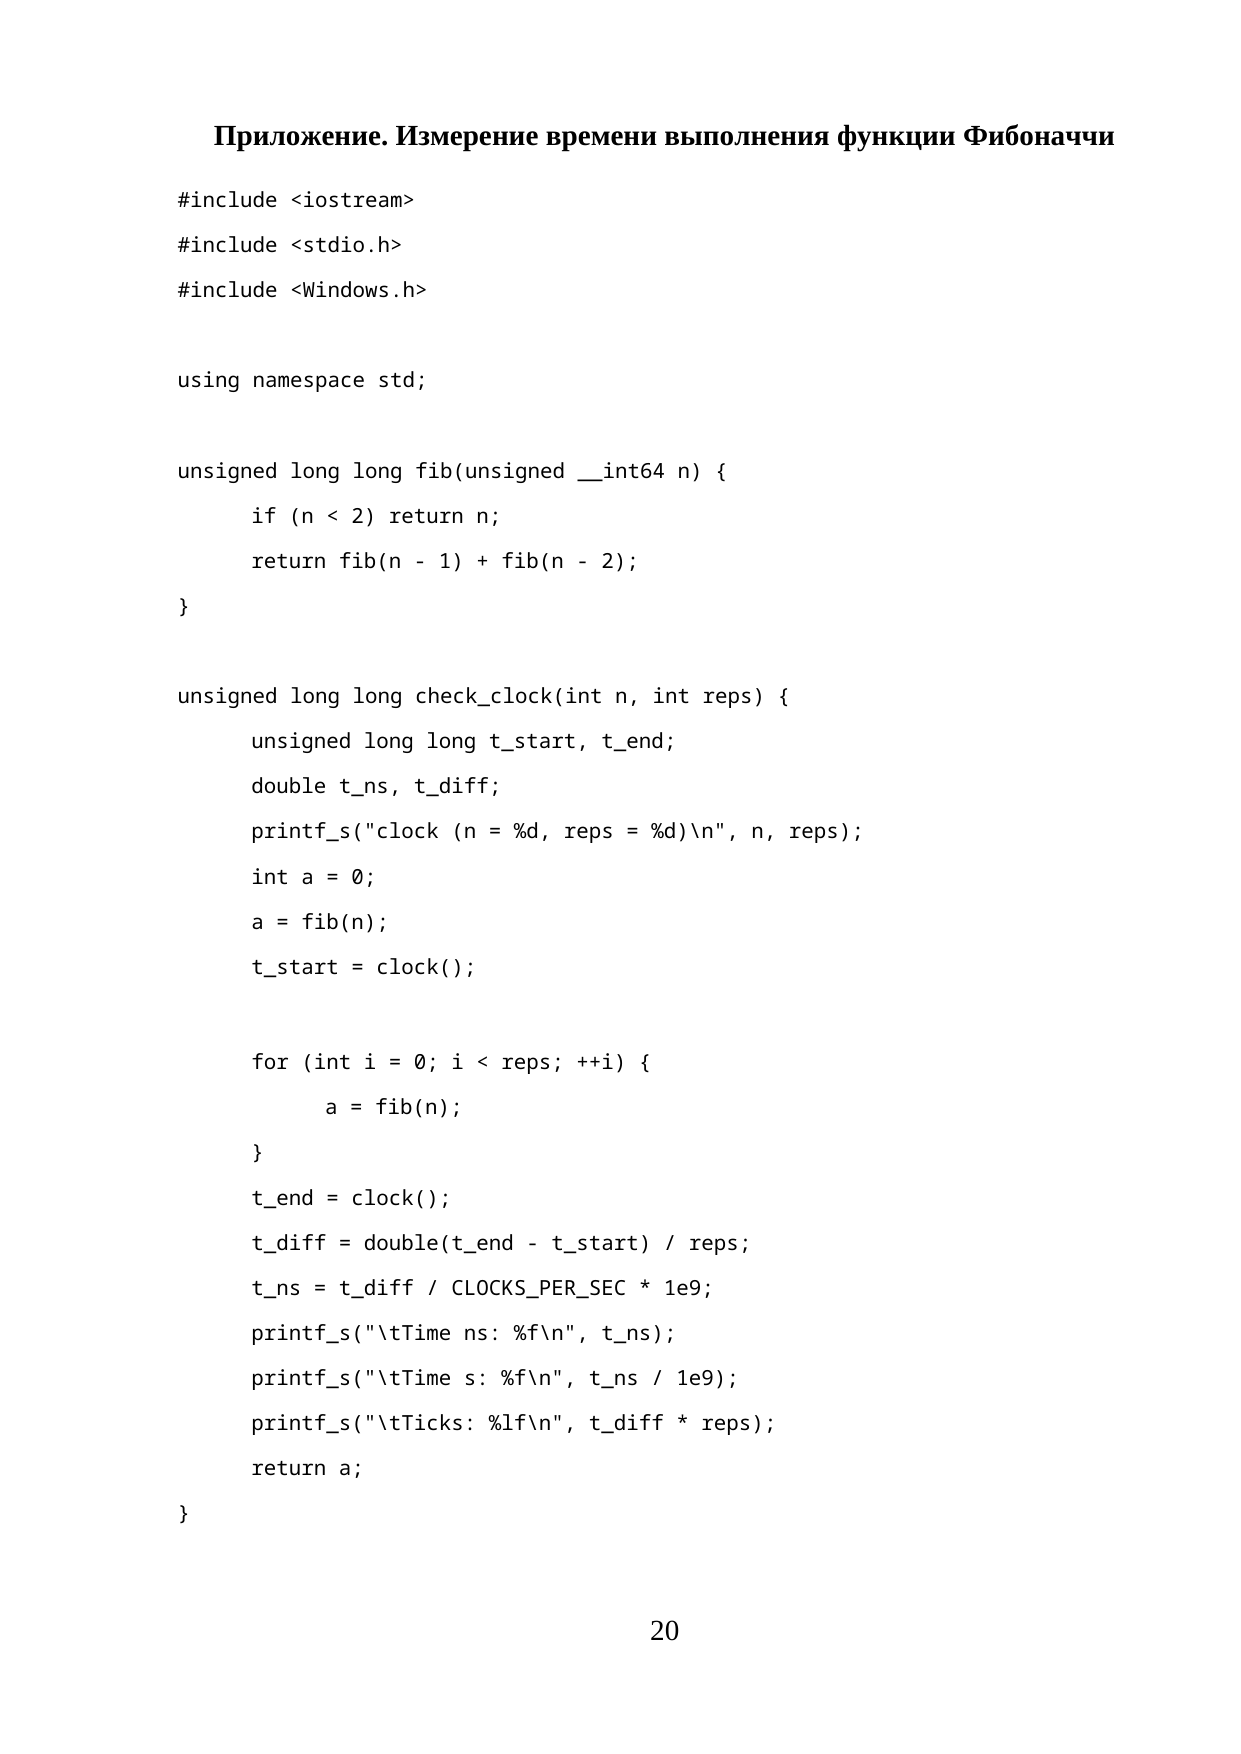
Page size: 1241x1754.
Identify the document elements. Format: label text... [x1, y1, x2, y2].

text #include <Windows.h> [177, 275, 1152, 304]
text } [177, 1498, 1152, 1527]
text a = fib(n); [177, 907, 1152, 935]
subtitle Приложение. Измерение времени выполнения функции Фибоначчи [177, 118, 1152, 152]
text for (int i = 0; i < reps; ++i) { [177, 1047, 1152, 1076]
text unsigned long long fib(unsigned __int64 n) { [177, 456, 1152, 484]
text int a = 0; [177, 862, 1152, 890]
text a = fib(n); [177, 1092, 1152, 1121]
text unsigned long long t_start, t_end; [177, 726, 1152, 755]
text t_start = clock(); [177, 952, 1152, 980]
text printf_s("\tTime ns: %f\n", t_ns); [177, 1318, 1152, 1346]
text if (n < 2) return n; [177, 501, 1152, 529]
text printf_s("\tTime s: %f\n", t_ns / 1e9); [177, 1363, 1152, 1391]
text unsigned long long check_clock(int n, int reps) { [177, 681, 1152, 710]
text t_end = clock(); [177, 1183, 1152, 1211]
text printf_s("\tTicks: %lf\n", t_diff * reps); [177, 1408, 1152, 1437]
text return a; [177, 1453, 1152, 1482]
text return fib(n - 1) + fib(n - 2); [177, 546, 1152, 574]
text } [177, 1137, 1152, 1166]
text } [177, 591, 1152, 619]
text t_diff = double(t_end - t_start) / reps; [177, 1228, 1152, 1256]
text #include <iostream> [177, 185, 1152, 214]
text t_ns = t_diff / CLOCKS_PER_SEC * 1e9; [177, 1273, 1152, 1301]
text double t_ns, t_diff; [177, 772, 1152, 800]
text #include <stdio.h> [177, 230, 1152, 259]
text using namespace std; [177, 366, 1152, 394]
text printf_s("clock (n = %d, reps = %d)\n", n, reps); [177, 817, 1152, 845]
